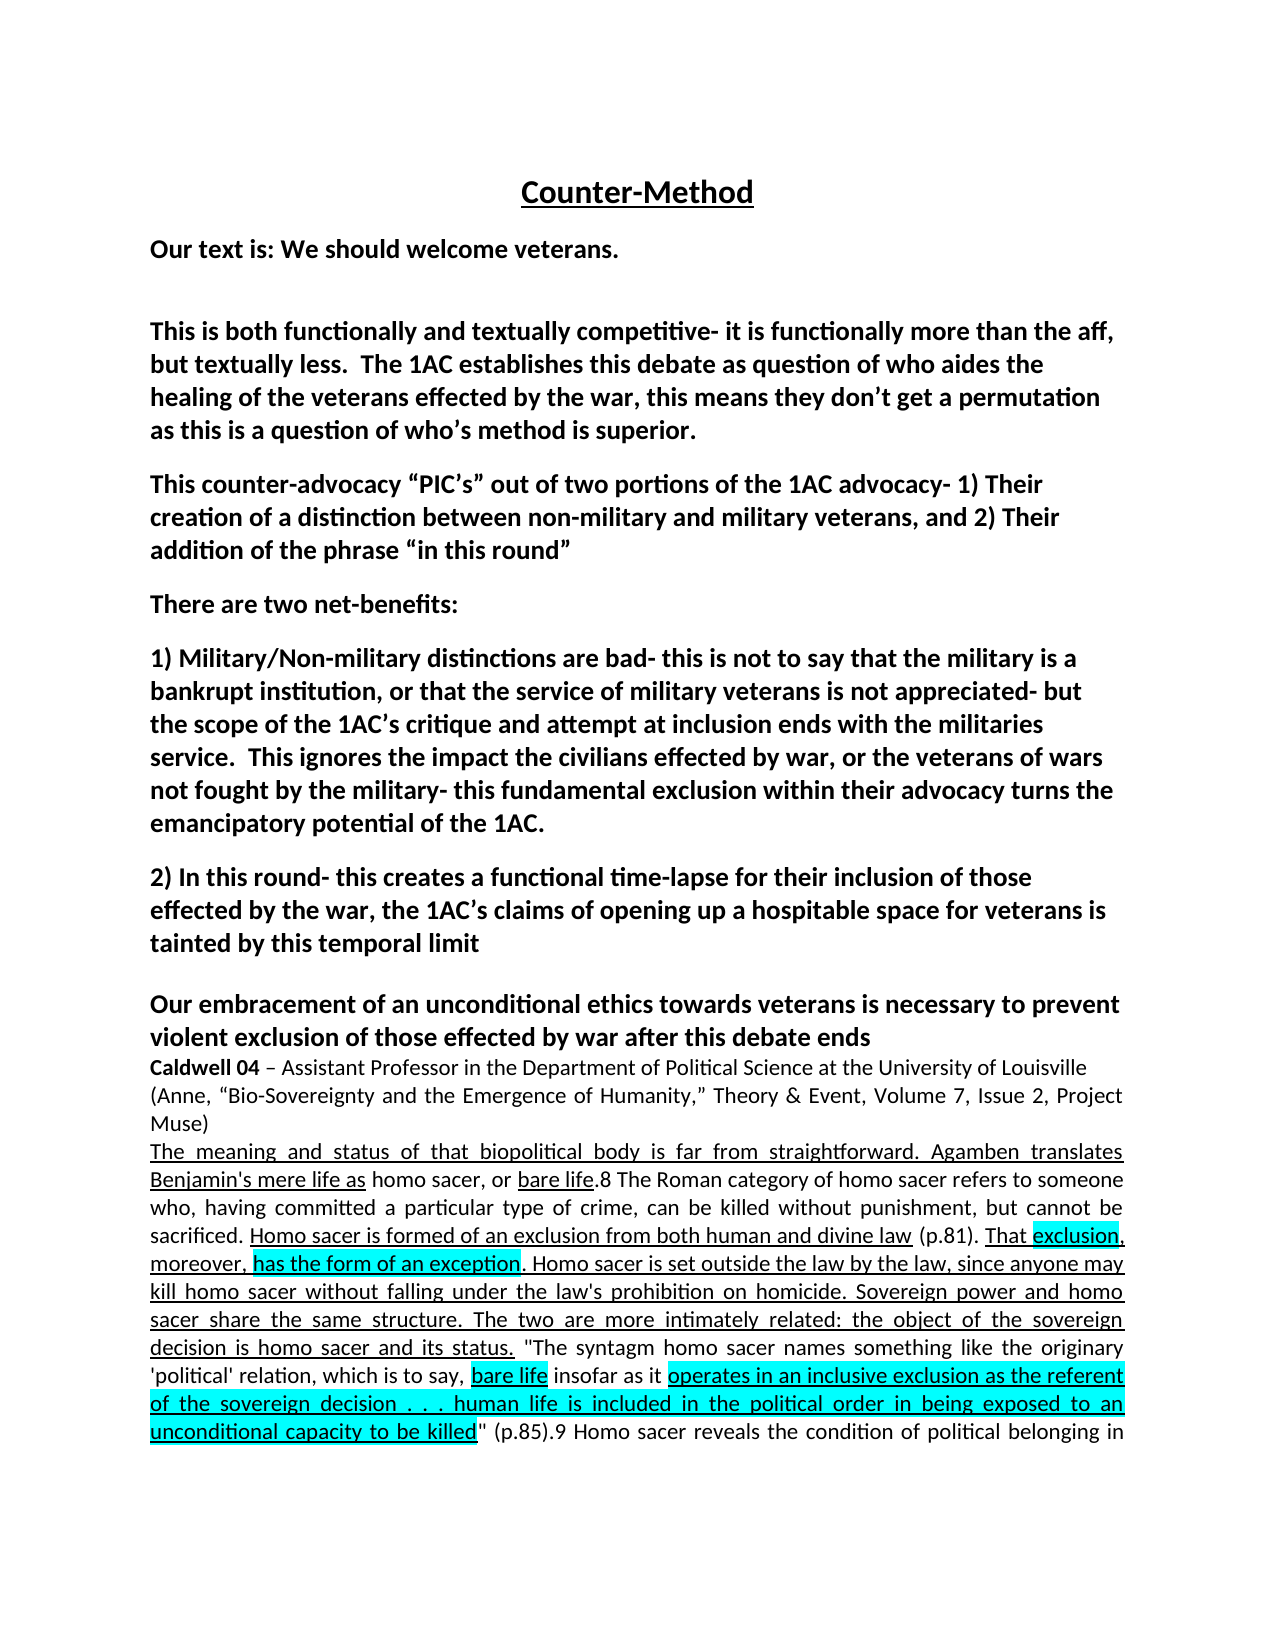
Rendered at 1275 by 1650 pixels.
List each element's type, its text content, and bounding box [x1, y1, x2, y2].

subtitle This counter-advocacy “PIC’s” out of two portions of the 1AC advocacy- 1) Their creation of a distinction between non-military and military veterans, and 2) Their addition of the phrase “in this round” [150, 467, 1125, 566]
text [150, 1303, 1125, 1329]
subtitle There are two net-benefits: [150, 587, 1125, 620]
subtitle 2) In this round- this creates a functional time-lapse for their inclusion of those effected by the war, the 1AC’s claims of opening up a hospitable space for veterans is tainted by this temporal limit [150, 860, 1125, 959]
subtitle 1) Military/Non-military distinctions are bad- this is not to say that the military is a bankrupt institution, or that the service of military veterans is not appreciated- but the scope of the 1AC’s critique and attempt at inclusion ends with the militaries service. This ignores the impact the civilians effected by war, or the veterans of wars not fought by the military- this fundamental exclusion within their advocacy turns the emancipatory potential of the 1AC. [150, 641, 1125, 839]
subtitle This is both functionally and textually competitive- it is functionally more than the aff, but textually less. The 1AC establishes this debate as question of who aides the healing of the veterans effected by the war, this means they don’t get a permutation as this is a question of who’s method is superior. [150, 314, 1125, 446]
subtitle Counter-Method [150, 171, 1125, 212]
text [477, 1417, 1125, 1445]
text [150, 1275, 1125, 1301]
text Our embracement of an unconditional ethics towards veterans is necessary to prevent violent exclusion of those effected by war after this debate ends Caldwell 04 – Assistant Professor in the Department of Political Science at the University of Louisville [150, 987, 1125, 1081]
subtitle Our text is: We should welcome veterans. [150, 232, 1125, 265]
text (Anne, “Bio-Sovereignty and the Emergence of Humanity,” Theory & Event, Volume 7, Issue 2, Project Muse) [150, 1081, 1125, 1137]
